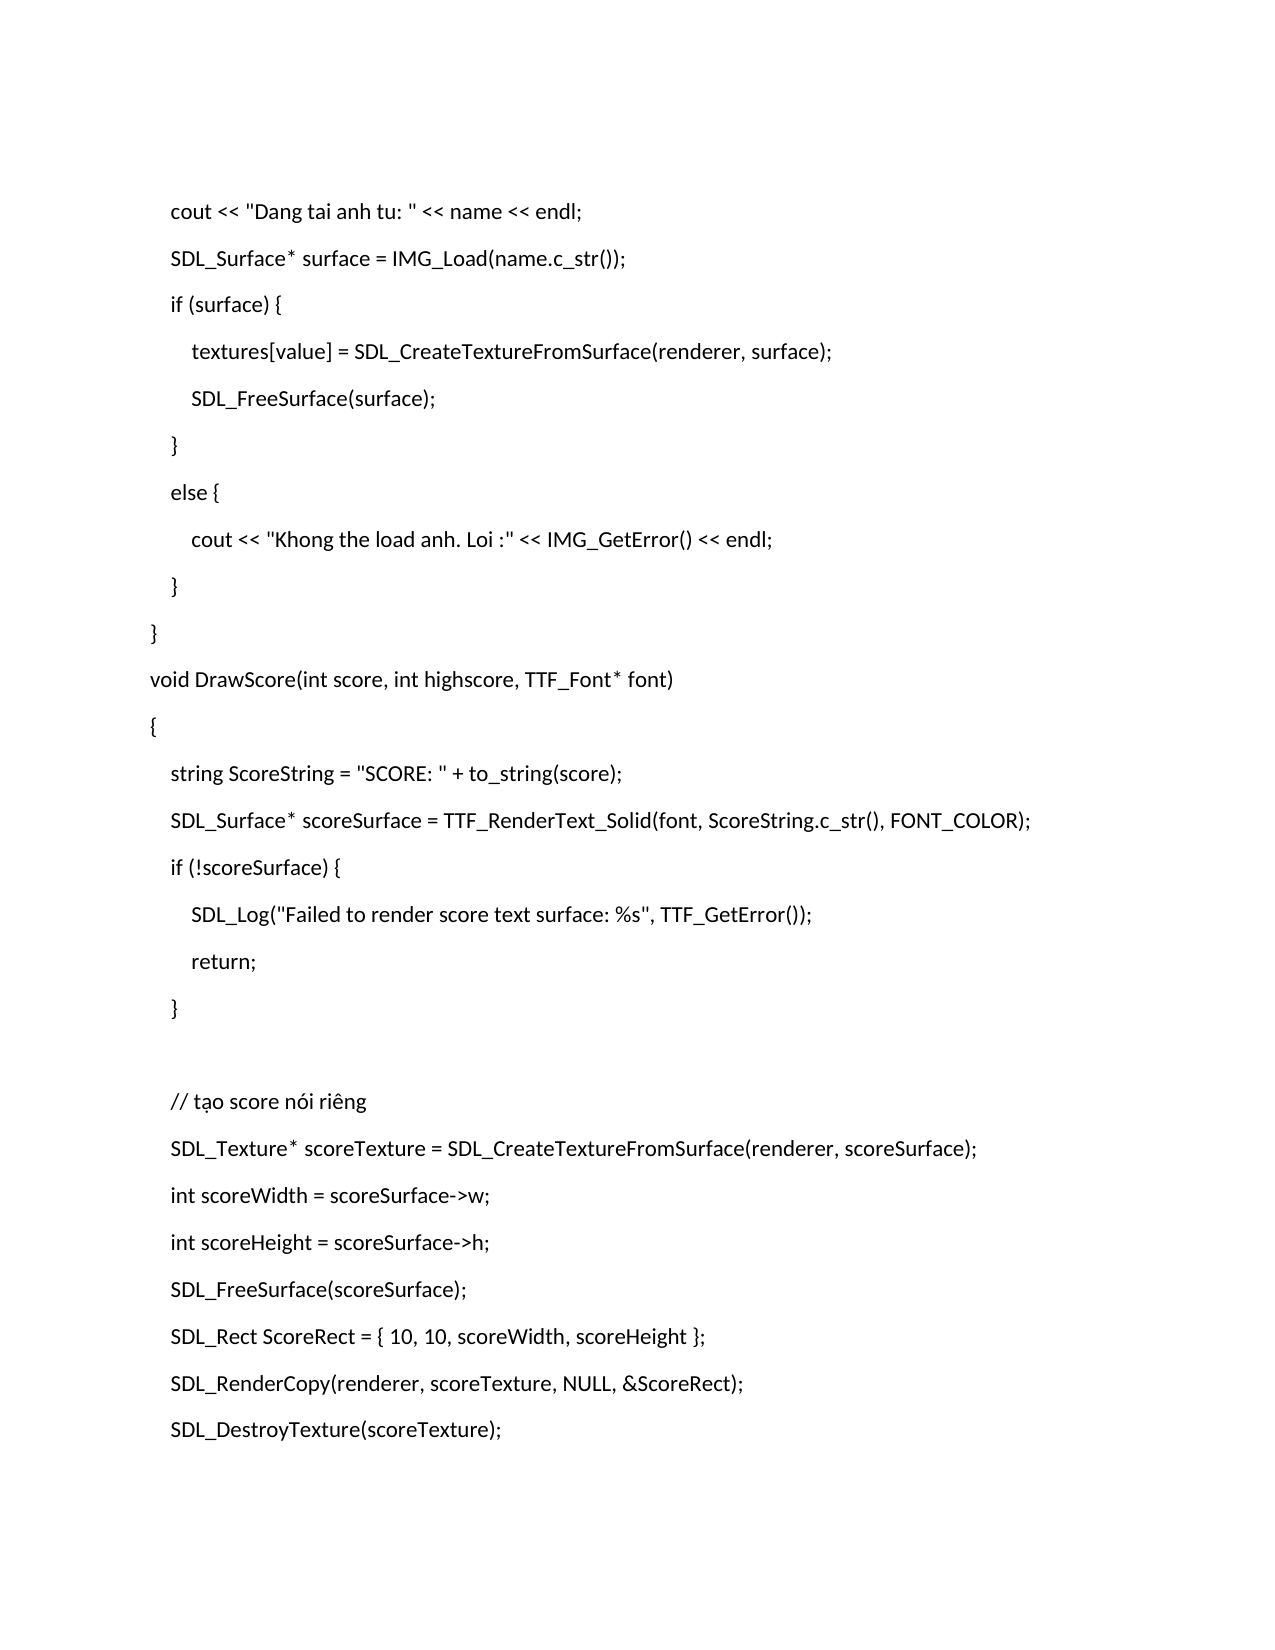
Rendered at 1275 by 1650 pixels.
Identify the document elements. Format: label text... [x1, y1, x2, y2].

text textures[value] = SDL_CreateTextureFromSurface(renderer, surface); [150, 337, 1125, 366]
text SDL_Surface* scoreSurface = TTF_RenderText_Solid(font, ScoreString.c_str(), FONT_COLOR); [150, 806, 1125, 834]
text else { [150, 478, 1125, 506]
text } [150, 431, 1125, 459]
text SDL_Log("Failed to render score text surface: %s", TTF_GetError()); [150, 900, 1125, 928]
text cout << "Dang tai anh tu: " << name << endl; [150, 197, 1125, 225]
text return; [150, 947, 1125, 975]
text string ScoreString = "SCORE: " + to_string(score); [150, 759, 1125, 787]
text } [150, 994, 1125, 1022]
text // tạo score nói riêng [150, 1087, 1125, 1116]
text if (surface) { [150, 291, 1125, 319]
text SDL_Texture* scoreTexture = SDL_CreateTextureFromSurface(renderer, scoreSurface); [150, 1134, 1125, 1162]
text SDL_DestroyTexture(scoreTexture); [150, 1416, 1125, 1444]
text cout << "Khong the load anh. Loi :" << IMG_GetError() << endl; [150, 525, 1125, 553]
text void DrawScore(int score, int highscore, TTF_Font* font) [150, 666, 1125, 694]
text SDL_FreeSurface(surface); [150, 384, 1125, 412]
text SDL_RenderCopy(renderer, scoreTexture, NULL, &ScoreRect); [150, 1369, 1125, 1397]
text int scoreHeight = scoreSurface->h; [150, 1228, 1125, 1256]
text SDL_FreeSurface(scoreSurface); [150, 1275, 1125, 1303]
text } [150, 572, 1125, 600]
text SDL_Surface* surface = IMG_Load(name.c_str()); [150, 244, 1125, 272]
text int scoreWidth = scoreSurface->w; [150, 1181, 1125, 1209]
text } [150, 619, 1125, 647]
text { [150, 712, 1125, 741]
text SDL_Rect ScoreRect = { 10, 10, scoreWidth, scoreHeight }; [150, 1322, 1125, 1350]
text if (!scoreSurface) { [150, 853, 1125, 881]
